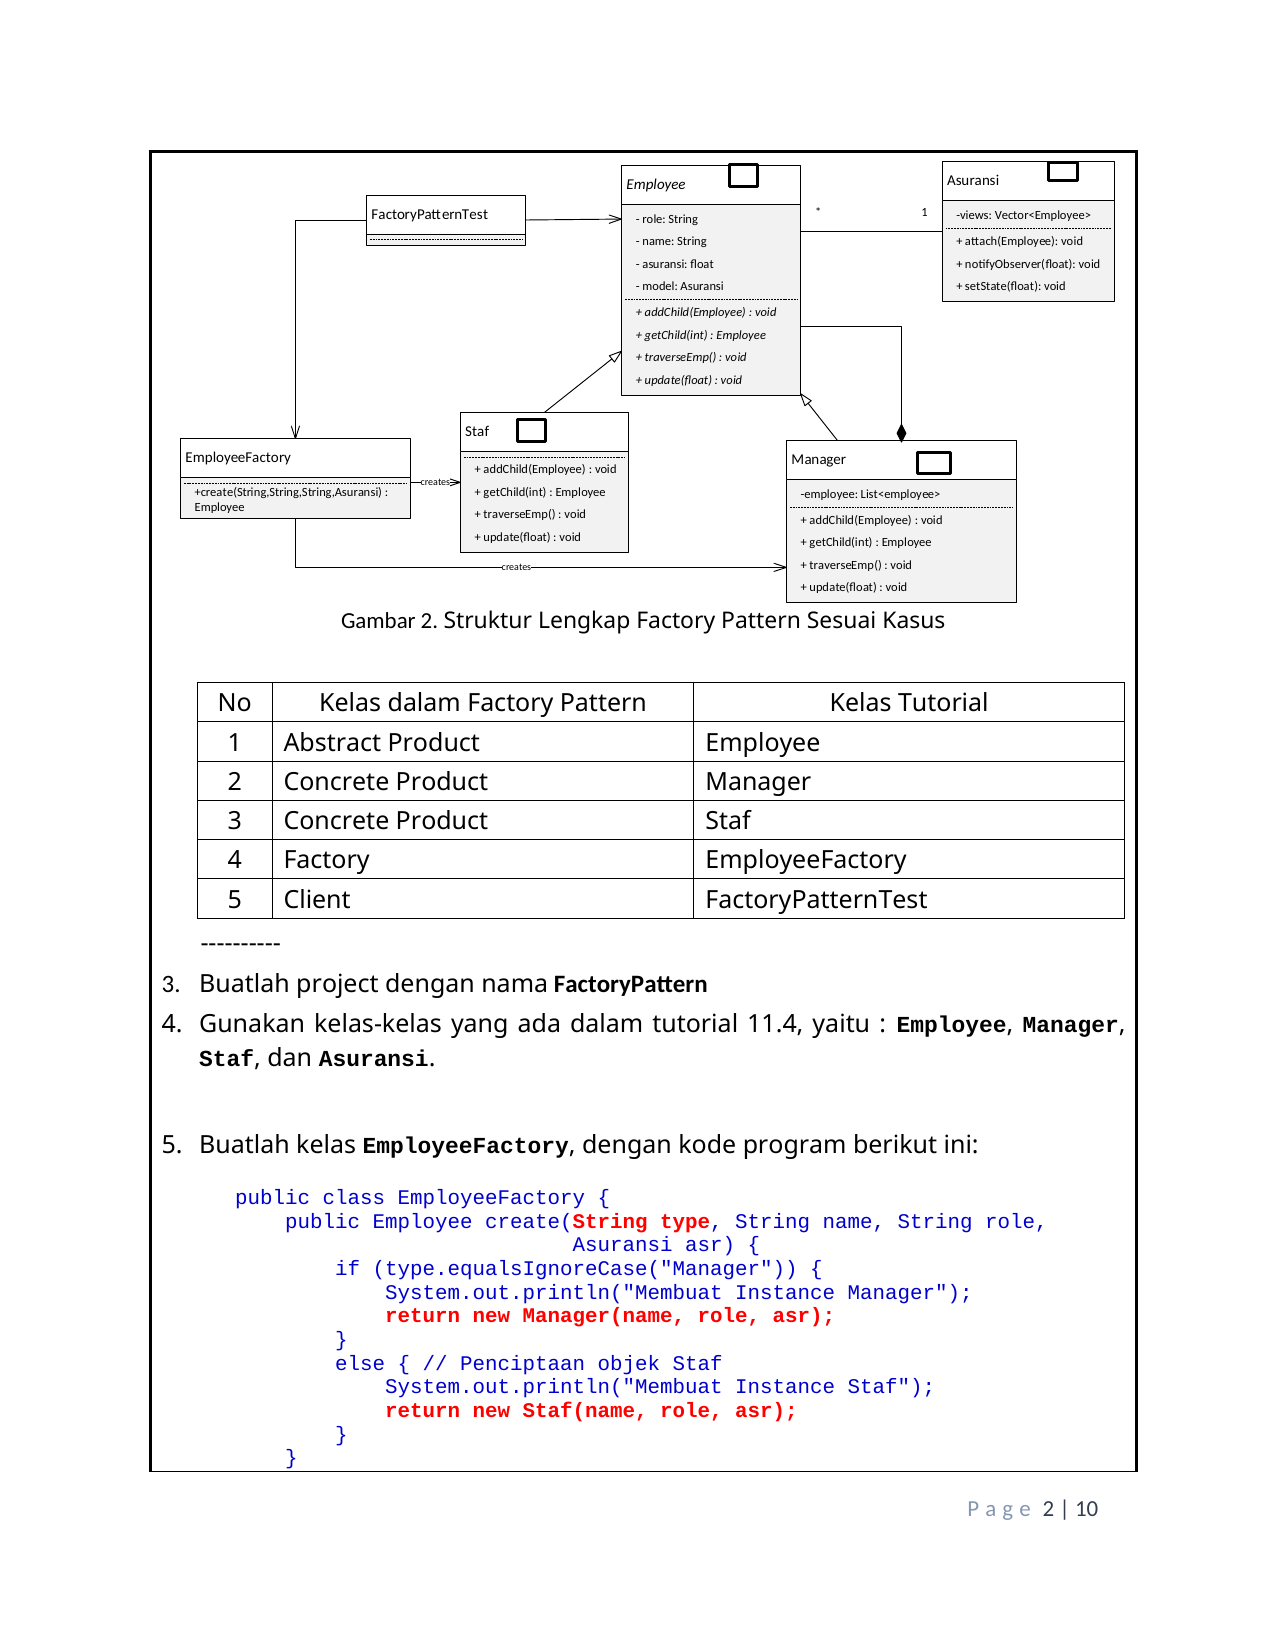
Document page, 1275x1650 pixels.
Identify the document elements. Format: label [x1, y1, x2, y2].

table_header [152, 153, 1135, 1471]
